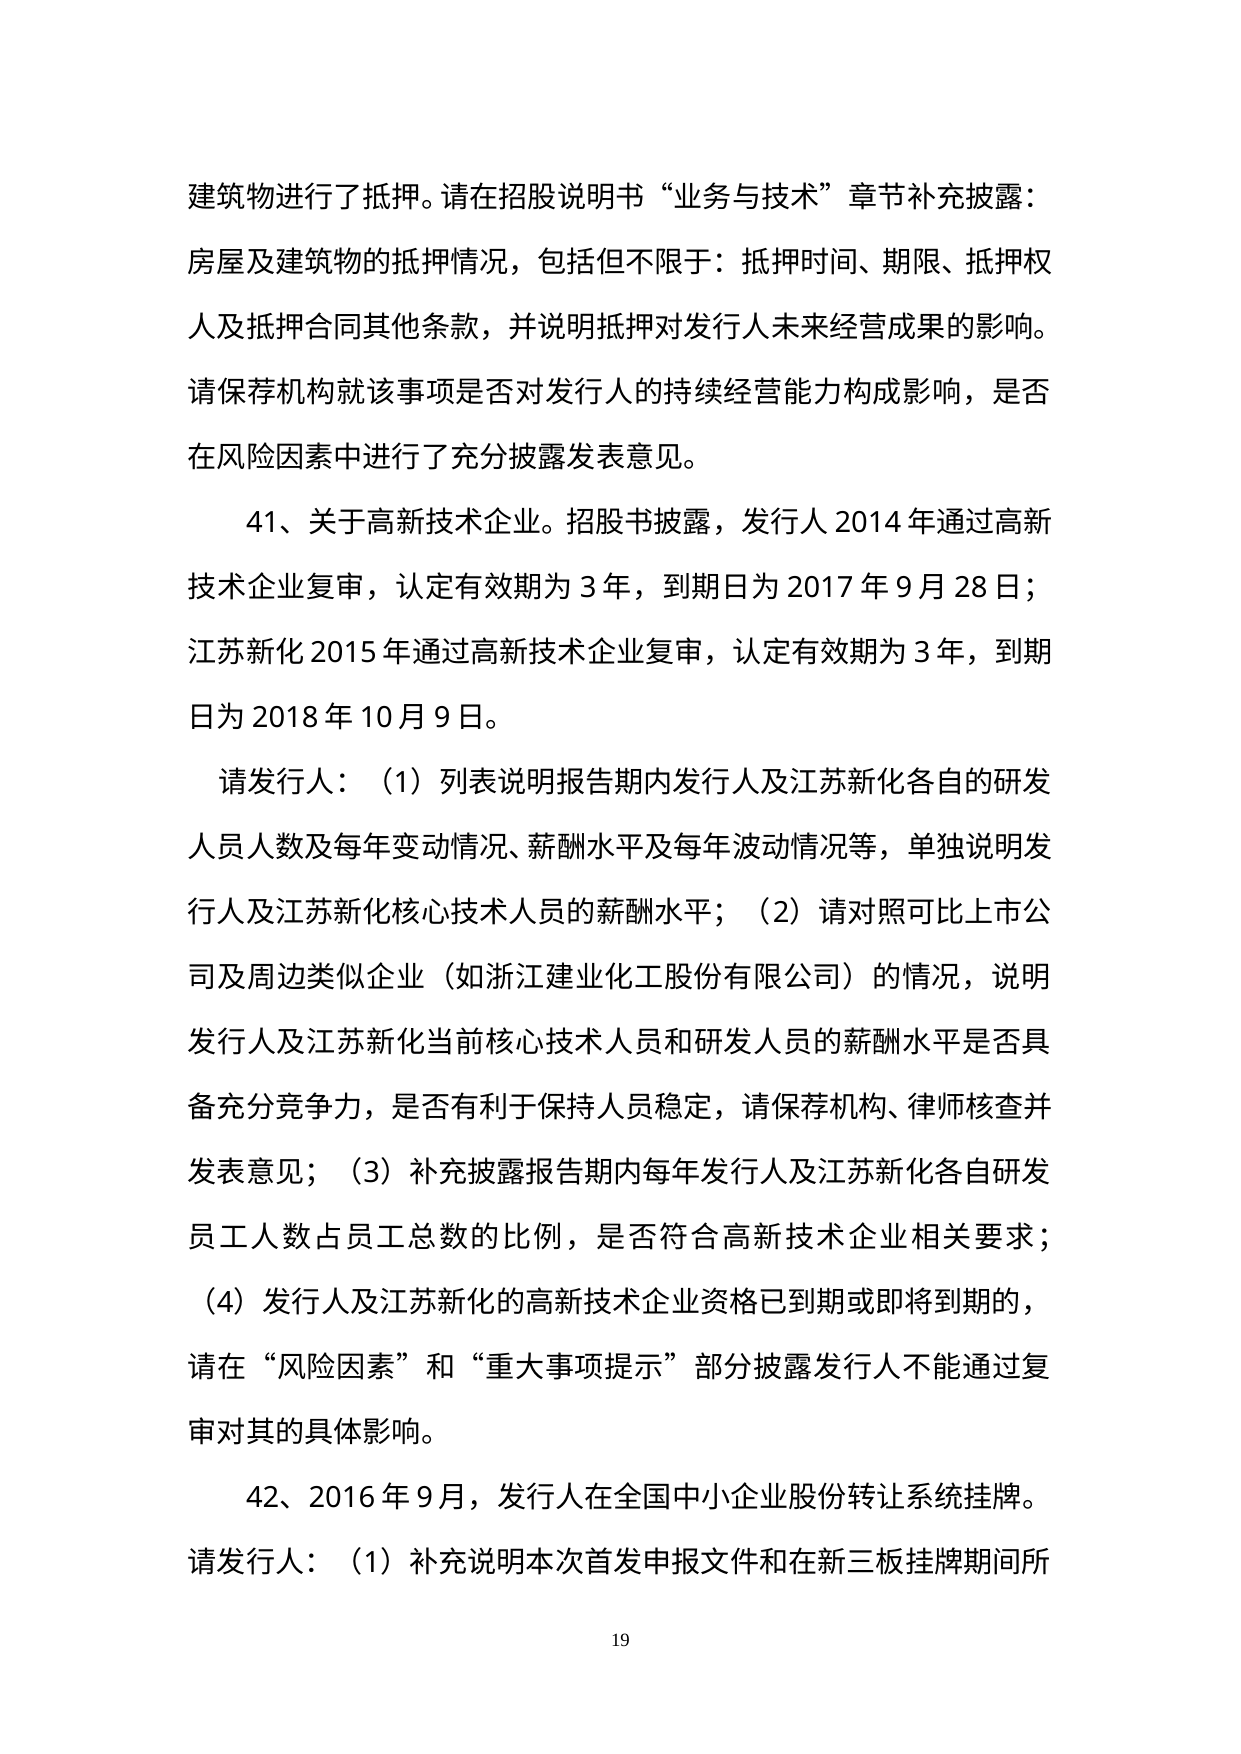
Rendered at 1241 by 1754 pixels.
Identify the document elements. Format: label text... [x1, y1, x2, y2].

list 据招股说明书披露，发行人及控股子公司拥有的部分房屋建筑物进行了抵押。请在招股说明书“业务与技术”章节补充披露：房屋及建筑物的抵押情况，包括但不限于：抵押时间、期限、抵押权人及抵押合同其他条款，并说明抵押对发行人未来经营成果的影响。请保荐机构就该事项是否对发行人的持续经营能力构成影响，是否在风险因素中进行了充分披露发表意见。 [187, 227, 1053, 617]
list 关于高新技术企业。招股书披露，发行人2014年通过高新技术企业复审，认定有效期为3年，到期日为2017年9月28日；江苏新化2015年通过高新技术企业复审，认定有效期为3年，到期日为2018年10月9日。 [187, 617, 1053, 877]
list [187, 162, 1053, 227]
text 请发行人：（1）列表说明报告期内发行人及江苏新化各自的研发人员人数及每年变动情况、薪酬水平及每年波动情况等，单独说明发行人及江苏新化核心技术人员的薪酬水平；（2）请对照可比上市公司及周边类似企业（如浙江建业化工股份有限公司）的情况，说明发行人及江苏新化当前核心技术人员和研发人员的薪酬水平是否具备充分竞争力，是否有利于保持人员稳定，请保荐机构、律师核查并发表意见；（3）补充披露报告期内每年发行人及江苏新化各自研发员工人数占员工总数的比例，是否符合高新技术企业相关要求；（4）发行人及江苏新化的高新技术企业资格已到期或即将到期的，请在“风险因素”和“重大事项提示”部分披露发行人不能通过复审对其的具体影响。 [187, 877, 1053, 1592]
